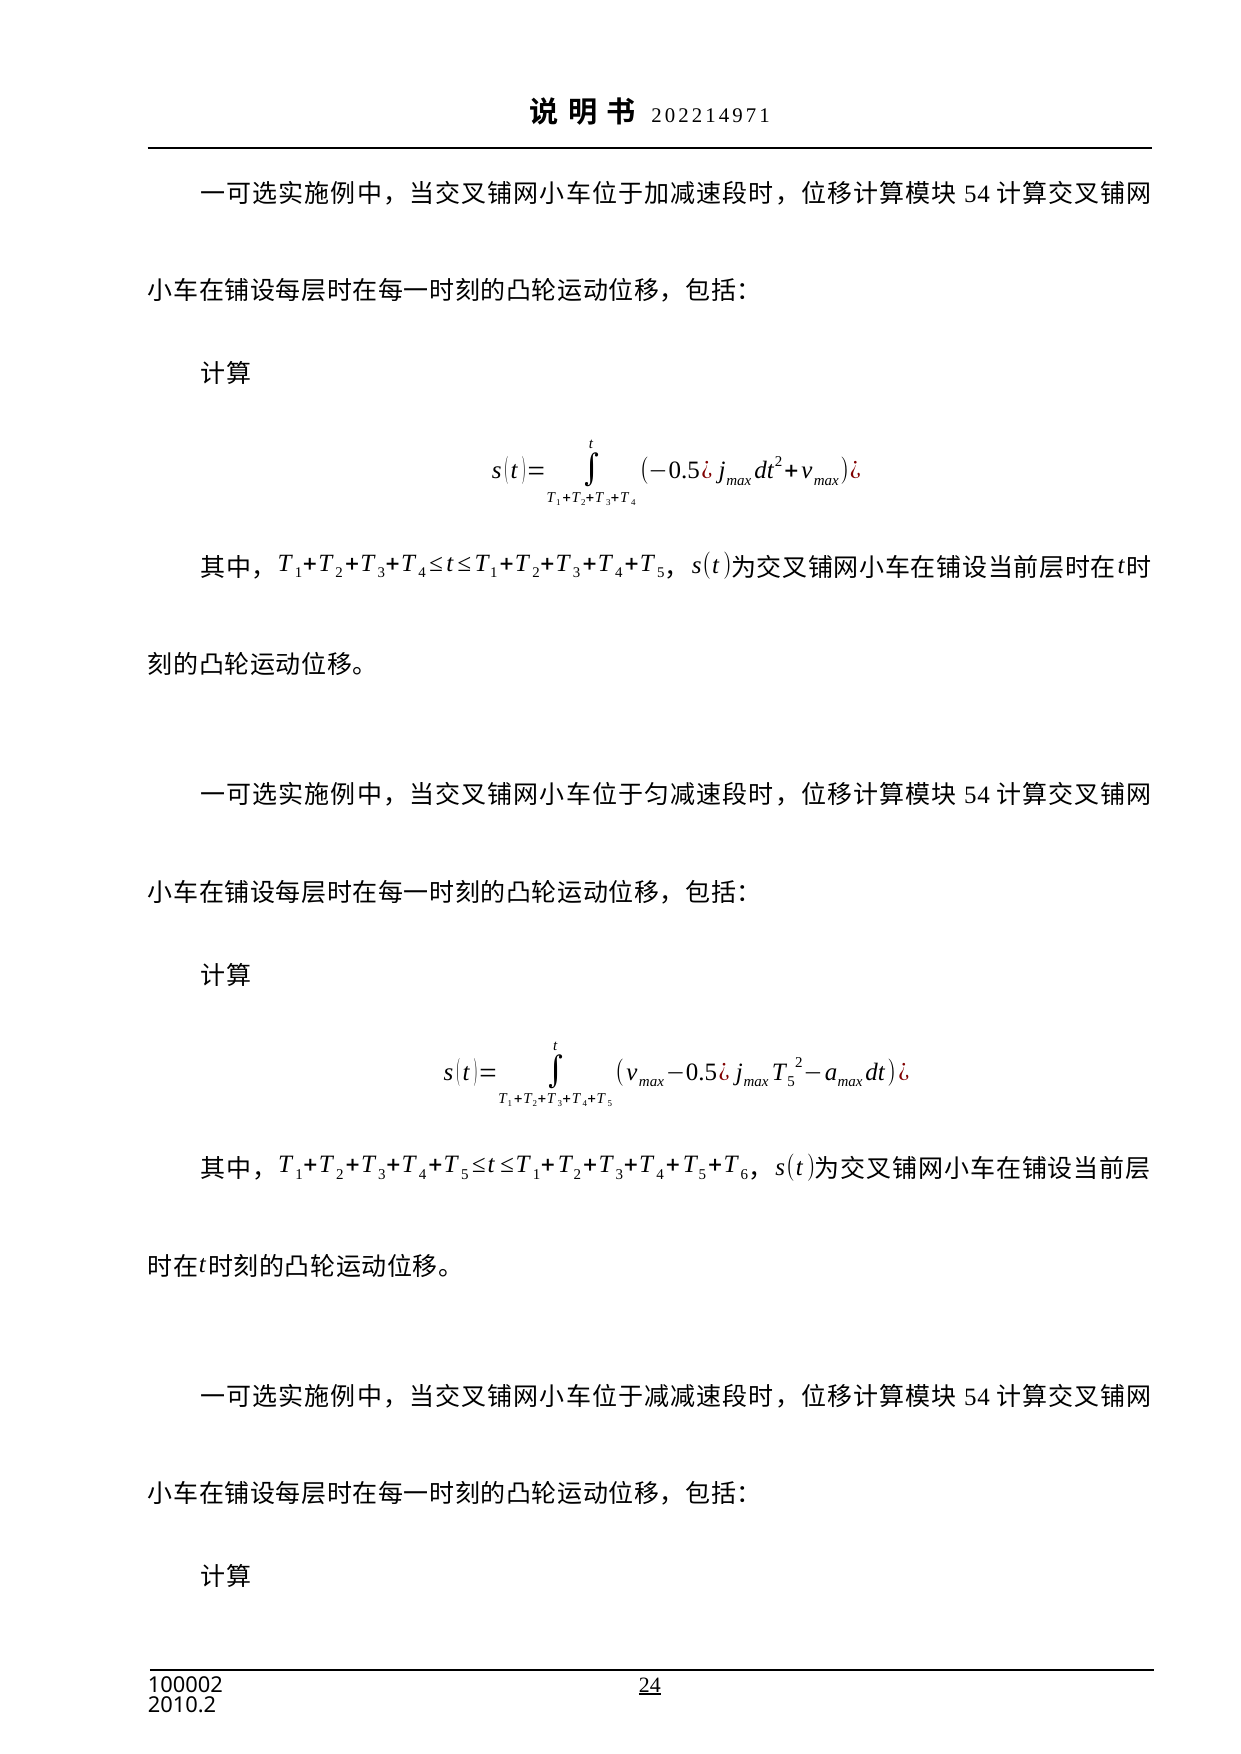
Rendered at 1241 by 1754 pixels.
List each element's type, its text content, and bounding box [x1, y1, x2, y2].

text 其中，，为交叉铺网小车在铺设当前层时在时刻的凸轮运动位移。 [148, 533, 1152, 695]
text 计算 [148, 1542, 1152, 1607]
text 一可选实施例中，当交叉铺网小车位于减减速段时，位移计算模块54计算交叉铺网小车在铺设每层时在每一时刻的凸轮运动位移，包括： [148, 1362, 1152, 1524]
text 一可选实施例中，当交叉铺网小车位于加减速段时，位移计算模块54计算交叉铺网小车在铺设每层时在每一时刻的凸轮运动位移，包括： [148, 159, 1152, 321]
text 计算 [148, 941, 1152, 1006]
text 一可选实施例中，当交叉铺网小车位于匀减速段时，位移计算模块54计算交叉铺网小车在铺设每层时在每一时刻的凸轮运动位移，包括： [148, 760, 1152, 923]
text 其中，，为交叉铺网小车在铺设当前层时在时刻的凸轮运动位移。 [148, 1134, 1152, 1297]
text 计算 [148, 339, 1152, 404]
